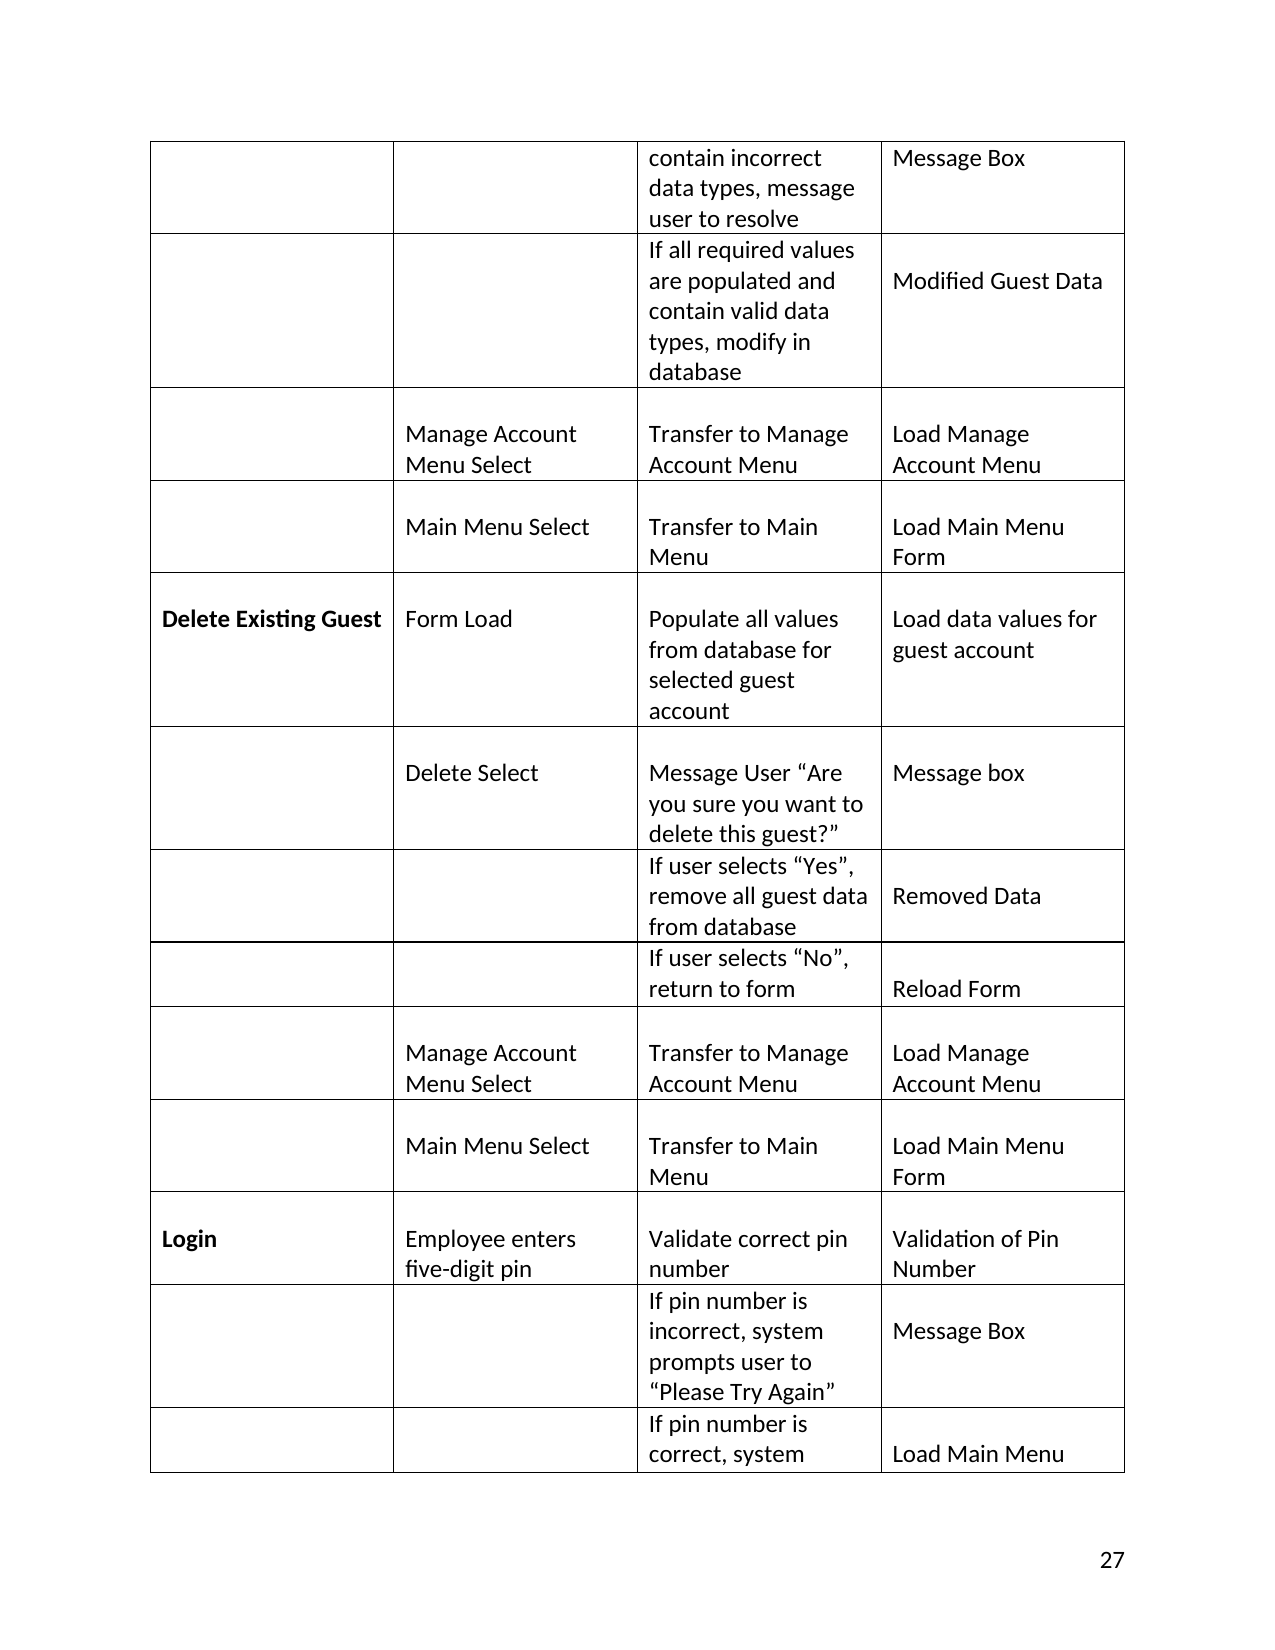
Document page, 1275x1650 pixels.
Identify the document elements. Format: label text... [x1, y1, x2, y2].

table_cell If user selects “No”, return to form [638, 943, 881, 1006]
table_cell [151, 1100, 393, 1191]
table_cell Reload Form [882, 943, 1124, 1006]
table_cell If pin number is incorrect, system prompts user to “Please Try Again” [638, 1285, 881, 1407]
table_cell Manage Account Menu Select [394, 388, 637, 479]
table_cell [151, 727, 393, 849]
table_cell Removed Data [882, 850, 1124, 941]
table_cell Transfer to Main Menu [638, 1100, 881, 1191]
table_cell Load Manage Account Menu [882, 1007, 1124, 1099]
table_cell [638, 142, 881, 233]
table_cell [151, 1285, 393, 1407]
table_cell [151, 481, 393, 572]
table_cell Message Box [882, 1285, 1124, 1407]
table_cell [151, 1007, 393, 1099]
table_cell Employee enters five-digit pin [394, 1192, 637, 1284]
table_cell Delete Existing Guest [151, 573, 393, 726]
table_cell Transfer to Manage Account Menu [638, 1007, 881, 1099]
table_cell Message User “Are you sure you want to delete this guest?” [638, 727, 881, 849]
table_cell Main Menu Select [394, 481, 637, 572]
table_cell [394, 234, 637, 387]
table_cell [394, 142, 637, 233]
table_cell If all required values are populated and contain valid data types, modify in database [638, 234, 881, 387]
table_cell Form Load [394, 573, 637, 726]
table_cell [151, 943, 393, 1006]
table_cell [638, 1408, 881, 1472]
table_cell Login [151, 1192, 393, 1284]
table_cell [151, 234, 393, 387]
table_cell Modified Guest Data [882, 234, 1124, 387]
table_cell Populate all values from database for selected guest account [638, 573, 881, 726]
table_cell Load Main Menu [882, 1408, 1124, 1472]
table_cell [151, 850, 393, 941]
table_cell [151, 388, 393, 479]
table_cell Load data values for guest account [882, 573, 1124, 726]
table_cell Validation of Pin Number [882, 1192, 1124, 1284]
table_cell Transfer to Main Menu [638, 481, 881, 572]
table_cell [394, 850, 637, 941]
table_cell Transfer to Manage Account Menu [638, 388, 881, 479]
table_cell Manage Account Menu Select [394, 1007, 637, 1099]
table_cell [151, 142, 393, 233]
table_cell Main Menu Select [394, 1100, 637, 1191]
table_cell [394, 1408, 637, 1472]
table_cell [151, 1408, 393, 1472]
table_cell Load Main Menu Form [882, 481, 1124, 572]
table_cell Load Main Menu Form [882, 1100, 1124, 1191]
table_cell Message box [882, 727, 1124, 849]
table_cell [394, 1285, 637, 1407]
table_cell Load Manage Account Menu [882, 388, 1124, 479]
table_cell Message Box [882, 142, 1124, 233]
table_cell Validate correct pin number [638, 1192, 881, 1284]
table_cell If user selects “Yes”, remove all guest data from database [638, 850, 881, 941]
table_cell Delete Select [394, 727, 637, 849]
table_cell [394, 943, 637, 1006]
